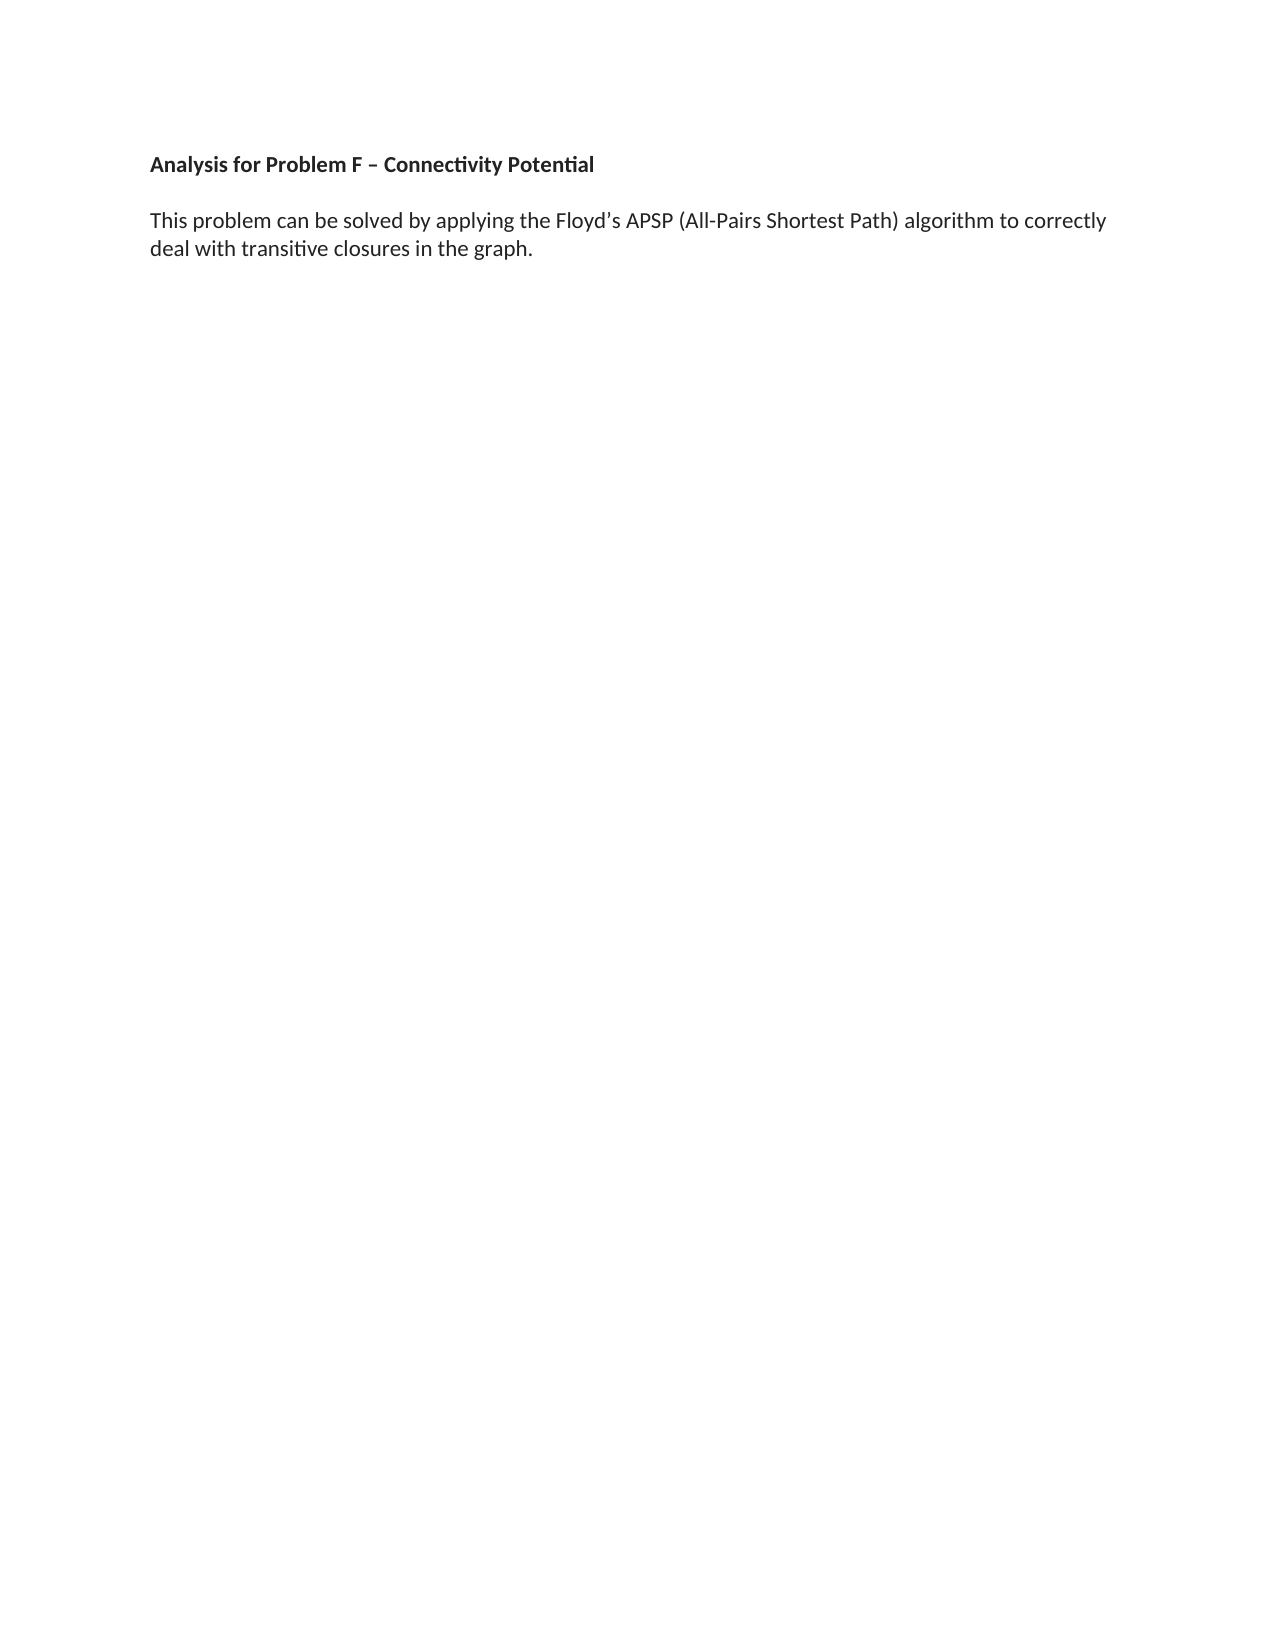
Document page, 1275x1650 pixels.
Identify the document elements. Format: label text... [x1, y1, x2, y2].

text Analysis for Problem F – Connectivity Potential [150, 150, 1125, 178]
text This problem can be solved by applying the Floyd’s APSP (All-Pairs Shortest Path) algorithm to correctly deal with transitive closures in the graph. [150, 206, 1125, 262]
